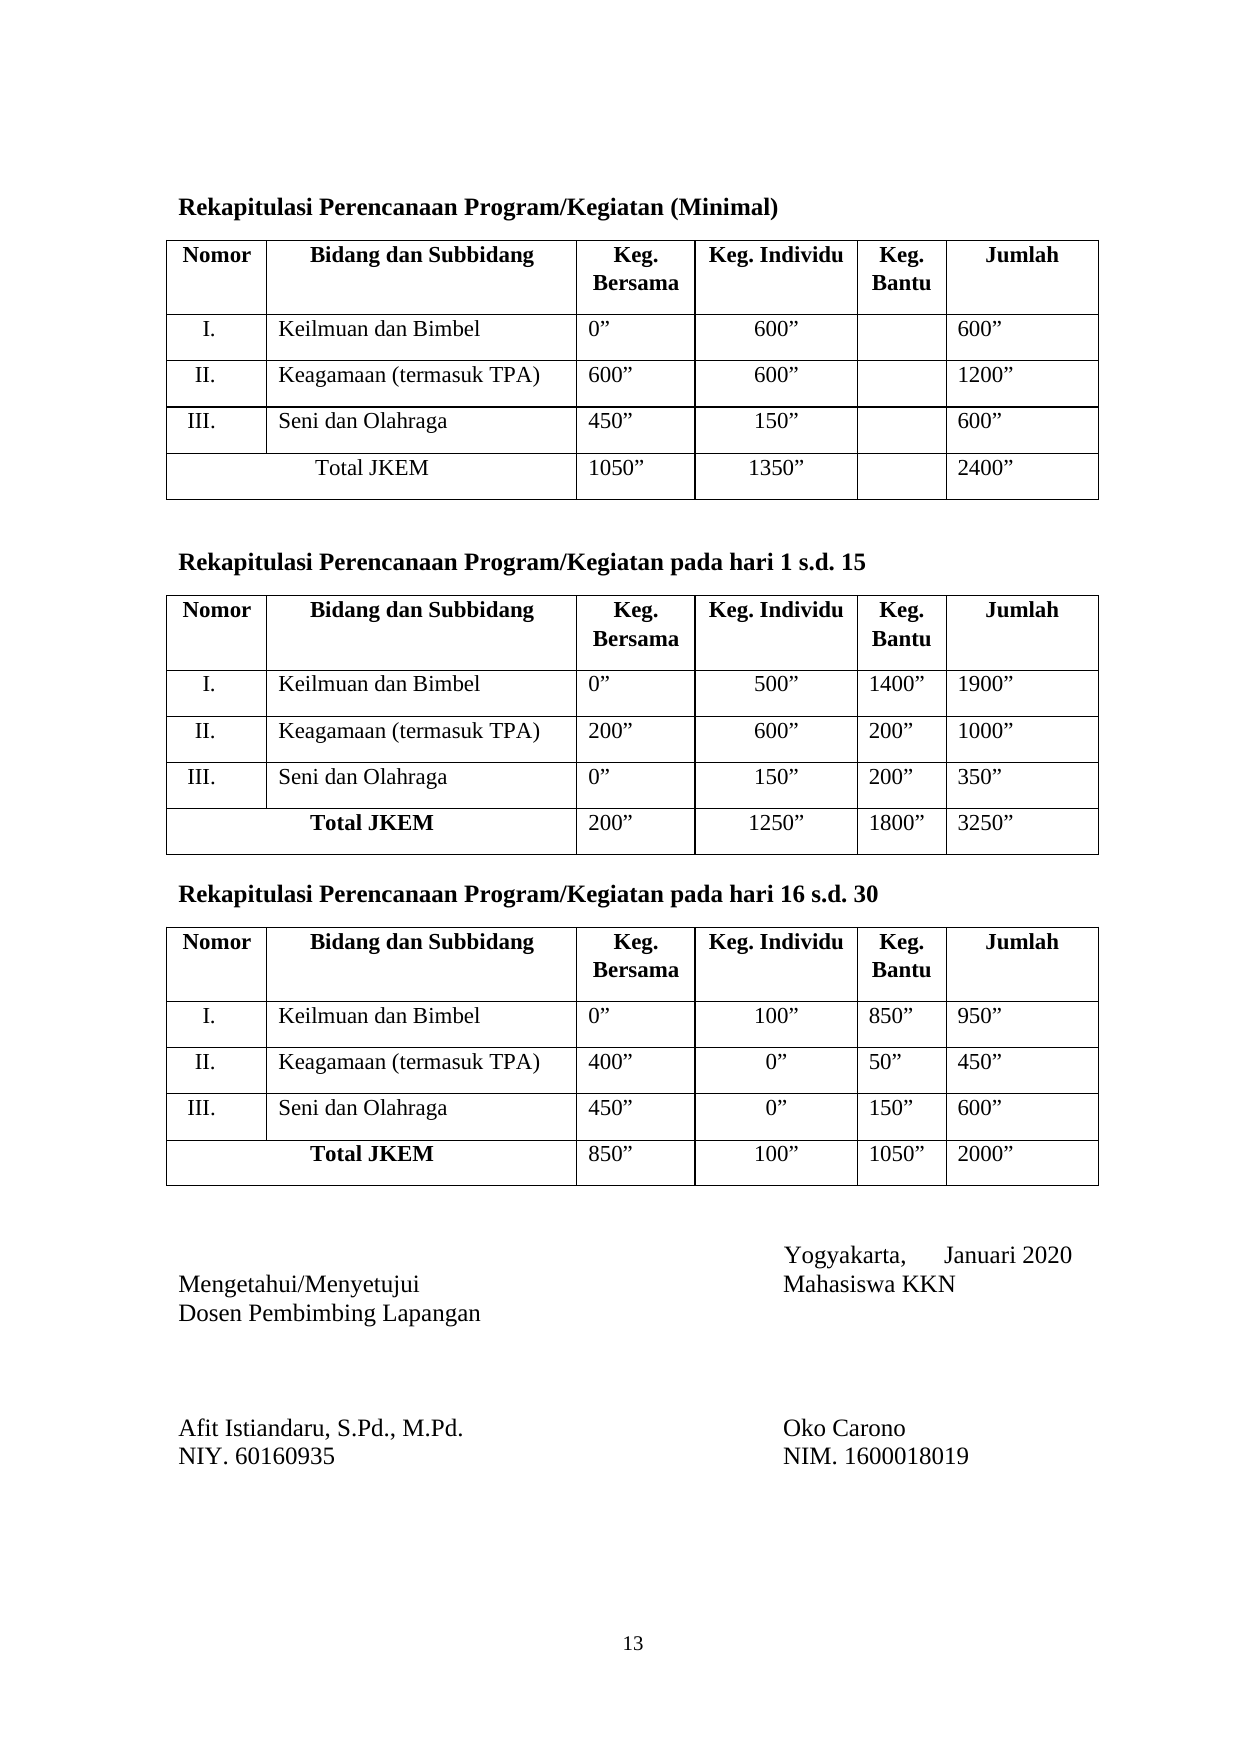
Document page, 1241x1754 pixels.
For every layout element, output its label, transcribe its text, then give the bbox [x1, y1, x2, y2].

table_cell 200” [577, 717, 694, 762]
table_cell 1000” [947, 717, 1098, 762]
table_cell 450” [577, 408, 694, 452]
table_header Bidang dan Subbidang [267, 241, 576, 314]
table_cell 0” [577, 763, 694, 808]
table_cell [167, 717, 266, 762]
table_cell 1250” [696, 809, 857, 854]
table_cell [167, 1048, 266, 1093]
table_cell 150” [858, 1094, 946, 1139]
table_cell 0” [577, 1002, 694, 1047]
table_cell 850” [577, 1141, 694, 1185]
table_header Keg. Bantu [858, 596, 946, 669]
table_cell Seni dan Olahraga [267, 763, 576, 808]
table_cell 150” [696, 763, 857, 808]
table_cell 0” [696, 1048, 857, 1093]
table_header Jumlah [947, 241, 1098, 314]
table_cell 50” [858, 1048, 946, 1093]
table_cell [167, 1094, 266, 1139]
table_header Keg. Bantu [858, 241, 946, 314]
table_cell [858, 408, 946, 452]
table_header Mengetahui/Menyetujui Dosen Pembimbing Lapangan Afit Istiandaru, S.Pd., M.Pd. NIY. 60160935 [167, 1269, 769, 1470]
table_cell 100” [696, 1141, 857, 1185]
table_cell 0” [696, 1094, 857, 1139]
table_cell 850” [858, 1002, 946, 1047]
text Yogyakarta, Januari 2020 [783, 1240, 1171, 1269]
table_cell 2000” [947, 1141, 1098, 1185]
table_cell [167, 315, 266, 360]
table_cell 150” [696, 408, 857, 452]
table_cell [858, 315, 946, 360]
table_header Keg. Individu [696, 928, 857, 1001]
table_cell 0” [577, 671, 694, 716]
table_header Bidang dan Subbidang [267, 596, 576, 669]
table_cell Total JKEM [167, 454, 576, 499]
table_cell 600” [577, 361, 694, 406]
table_header Keg. Bersama [577, 241, 694, 314]
table_cell Total JKEM [167, 809, 576, 854]
table_cell 2400” [947, 454, 1098, 499]
table_cell Keagamaan (termasuk TPA) [267, 361, 576, 406]
table_cell Seni dan Olahraga [267, 408, 576, 452]
table_header Jumlah [947, 596, 1098, 669]
table_cell 1050” [577, 454, 694, 499]
table_cell 3250” [947, 809, 1098, 854]
table_cell 100” [696, 1002, 857, 1047]
table_cell Total JKEM [167, 1141, 576, 1185]
table_cell 1400” [858, 671, 946, 716]
table_cell 600” [947, 1094, 1098, 1139]
table_cell Keagamaan (termasuk TPA) [267, 717, 576, 762]
table_cell 1800” [858, 809, 946, 854]
table_cell Keilmuan dan Bimbel [267, 315, 576, 360]
table_header Bidang dan Subbidang [267, 928, 576, 1001]
table_cell [858, 454, 946, 499]
table_cell 450” [577, 1094, 694, 1139]
table_cell 200” [858, 763, 946, 808]
table_cell 600” [696, 315, 857, 360]
table_cell 450” [947, 1048, 1098, 1093]
table_cell 500” [696, 671, 857, 716]
table_header Nomor [167, 596, 266, 669]
table_cell 950” [947, 1002, 1098, 1047]
table_cell 200” [577, 809, 694, 854]
table_cell Keilmuan dan Bimbel [267, 1002, 576, 1047]
text Rekapitulasi Perencanaan Program/Kegiatan pada hari 1 s.d. 15 [178, 547, 1087, 576]
table_cell [858, 361, 946, 406]
table_header Keg. Individu [696, 596, 857, 669]
table_cell [167, 408, 266, 452]
table_cell Keilmuan dan Bimbel [267, 671, 576, 716]
table_header Nomor [167, 241, 266, 314]
table_cell 1200” [947, 361, 1098, 406]
table_cell 600” [947, 315, 1098, 360]
table_cell 0” [577, 315, 694, 360]
table_cell 1900” [947, 671, 1098, 716]
text Rekapitulasi Perencanaan Program/Kegiatan pada hari 16 s.d. 30 [178, 879, 1087, 908]
table_cell 1350” [696, 454, 857, 499]
table_header Keg. Individu [696, 241, 857, 314]
table_header Keg. Bersama [577, 928, 694, 1001]
table_cell 600” [947, 408, 1098, 452]
table_cell 200” [858, 717, 946, 762]
table_cell Keagamaan (termasuk TPA) [267, 1048, 576, 1093]
table_header Keg. Bersama [577, 596, 694, 669]
table_header Jumlah [947, 928, 1098, 1001]
table_cell 400” [577, 1048, 694, 1093]
table_cell 600” [696, 717, 857, 762]
table_cell [167, 1002, 266, 1047]
table_header Nomor [167, 928, 266, 1001]
table_cell [167, 671, 266, 716]
table_header Mahasiswa KKN Oko Carono NIM. 1600018019 [769, 1269, 1099, 1470]
table_header Keg. Bantu [858, 928, 946, 1001]
table_cell 350” [947, 763, 1098, 808]
table_cell 600” [696, 361, 857, 406]
table_cell Seni dan Olahraga [267, 1094, 576, 1139]
table_cell [167, 763, 266, 808]
text Rekapitulasi Perencanaan Program/Kegiatan (Minimal) [178, 192, 1087, 221]
table_cell [167, 361, 266, 406]
table_cell 1050” [858, 1141, 946, 1185]
